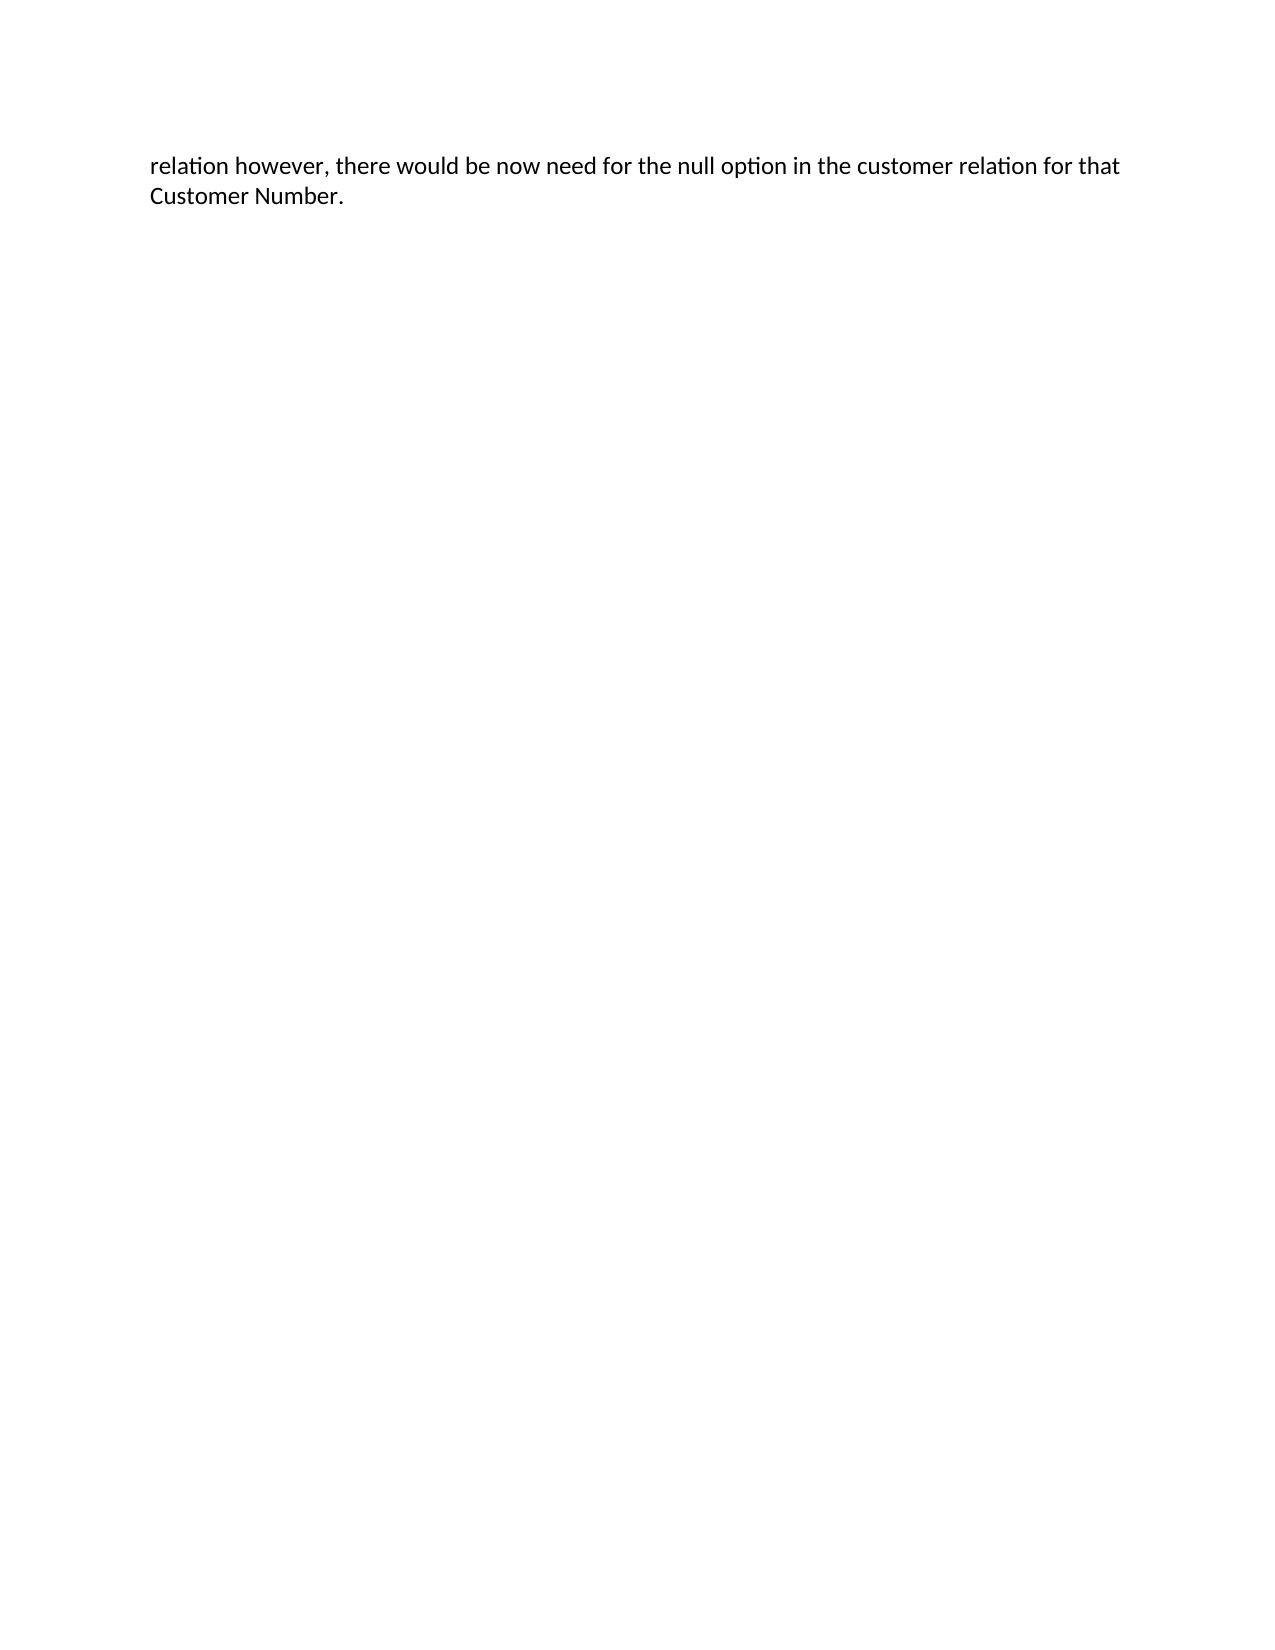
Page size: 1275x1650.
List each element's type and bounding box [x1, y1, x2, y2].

text [150, 150, 1125, 211]
